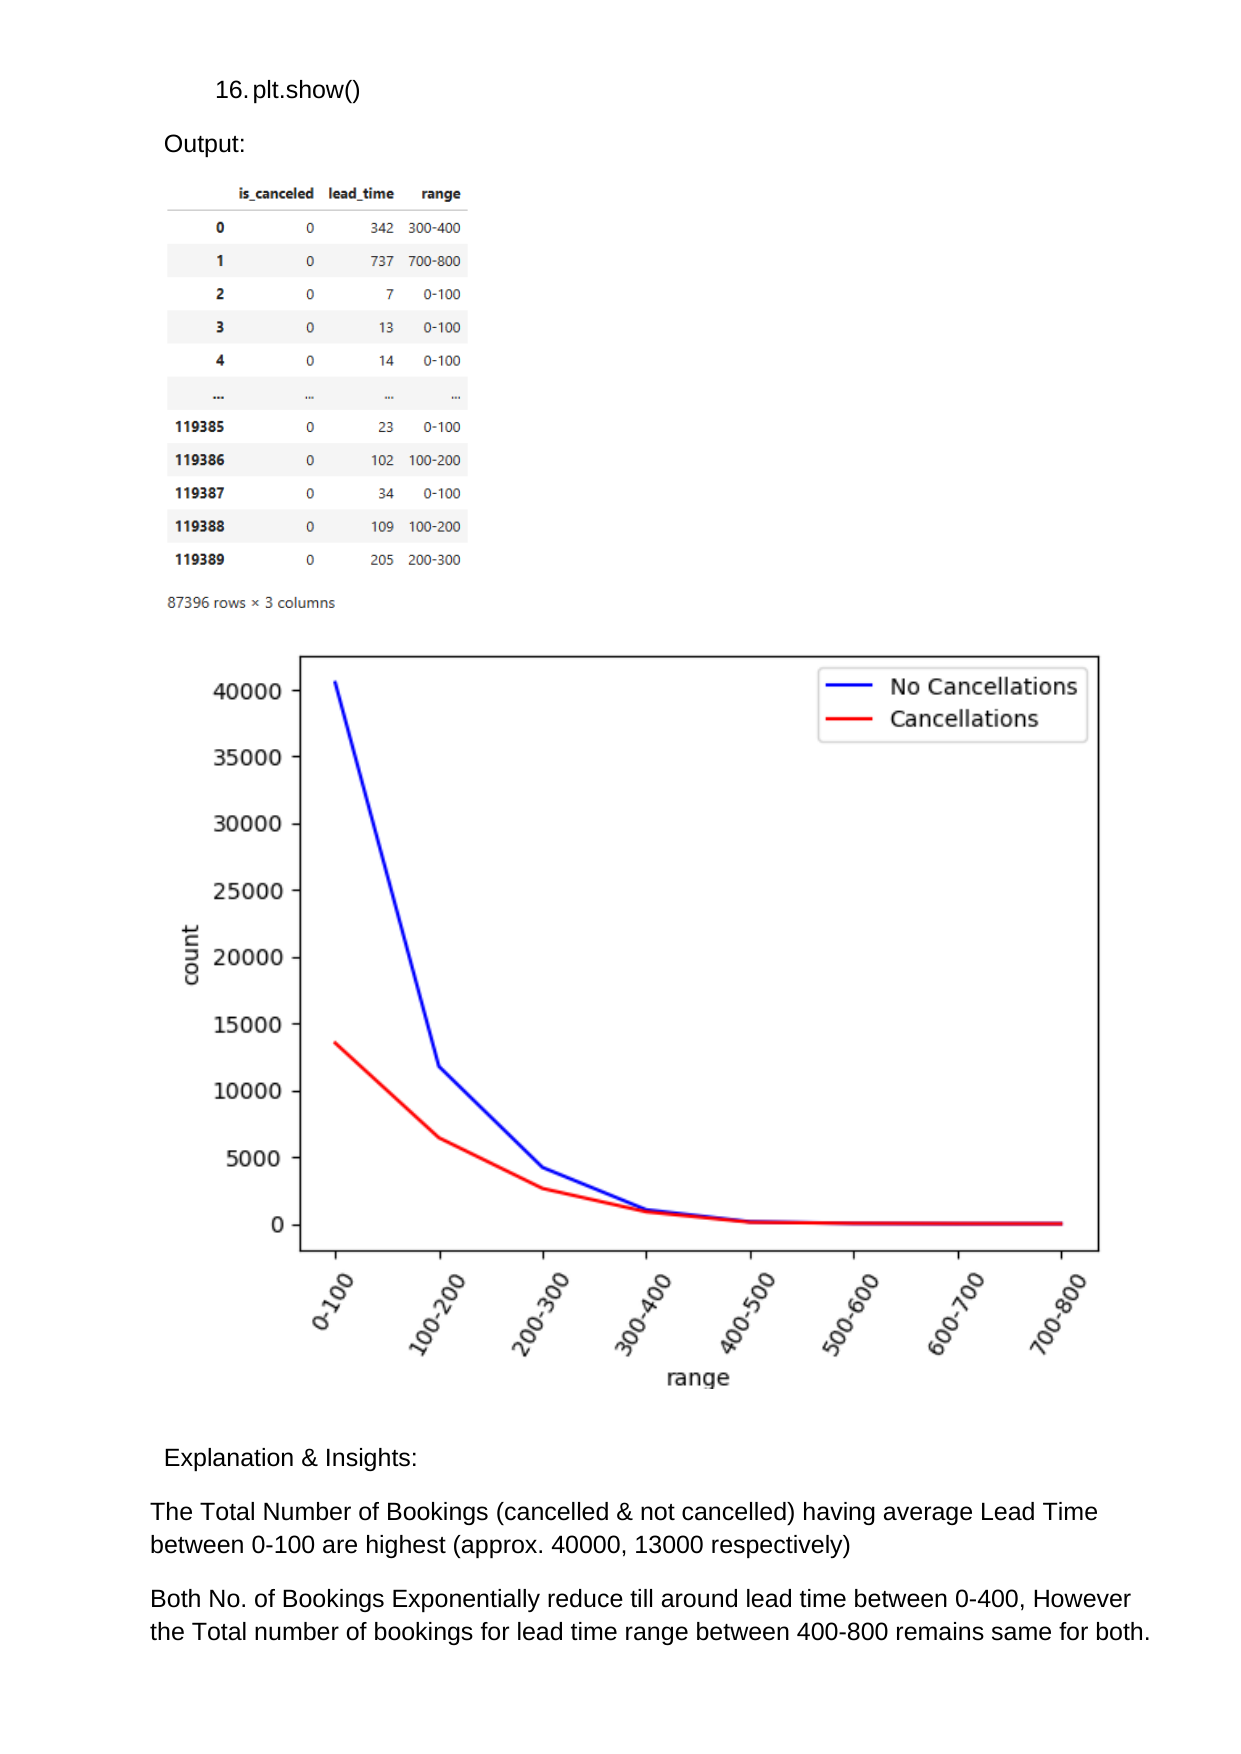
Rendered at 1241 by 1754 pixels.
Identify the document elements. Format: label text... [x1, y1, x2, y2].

text Output: [164, 129, 1165, 158]
text Both No. of Bookings Exponentially reduce till around lead time between 0-400, However the Total number of bookings for lead time range between 400-800 remains same for both. [150, 1584, 1165, 1646]
picture [163, 653, 1127, 1389]
picture [163, 182, 481, 629]
text Explanation & Insights: [164, 1443, 1165, 1472]
text The Total Number of Bookings (cancelled & not cancelled) having average Lead Time between 0-100 are highest (approx. 40000, 13000 respectively) [150, 1497, 1165, 1559]
list plt.show() [215, 75, 1165, 104]
